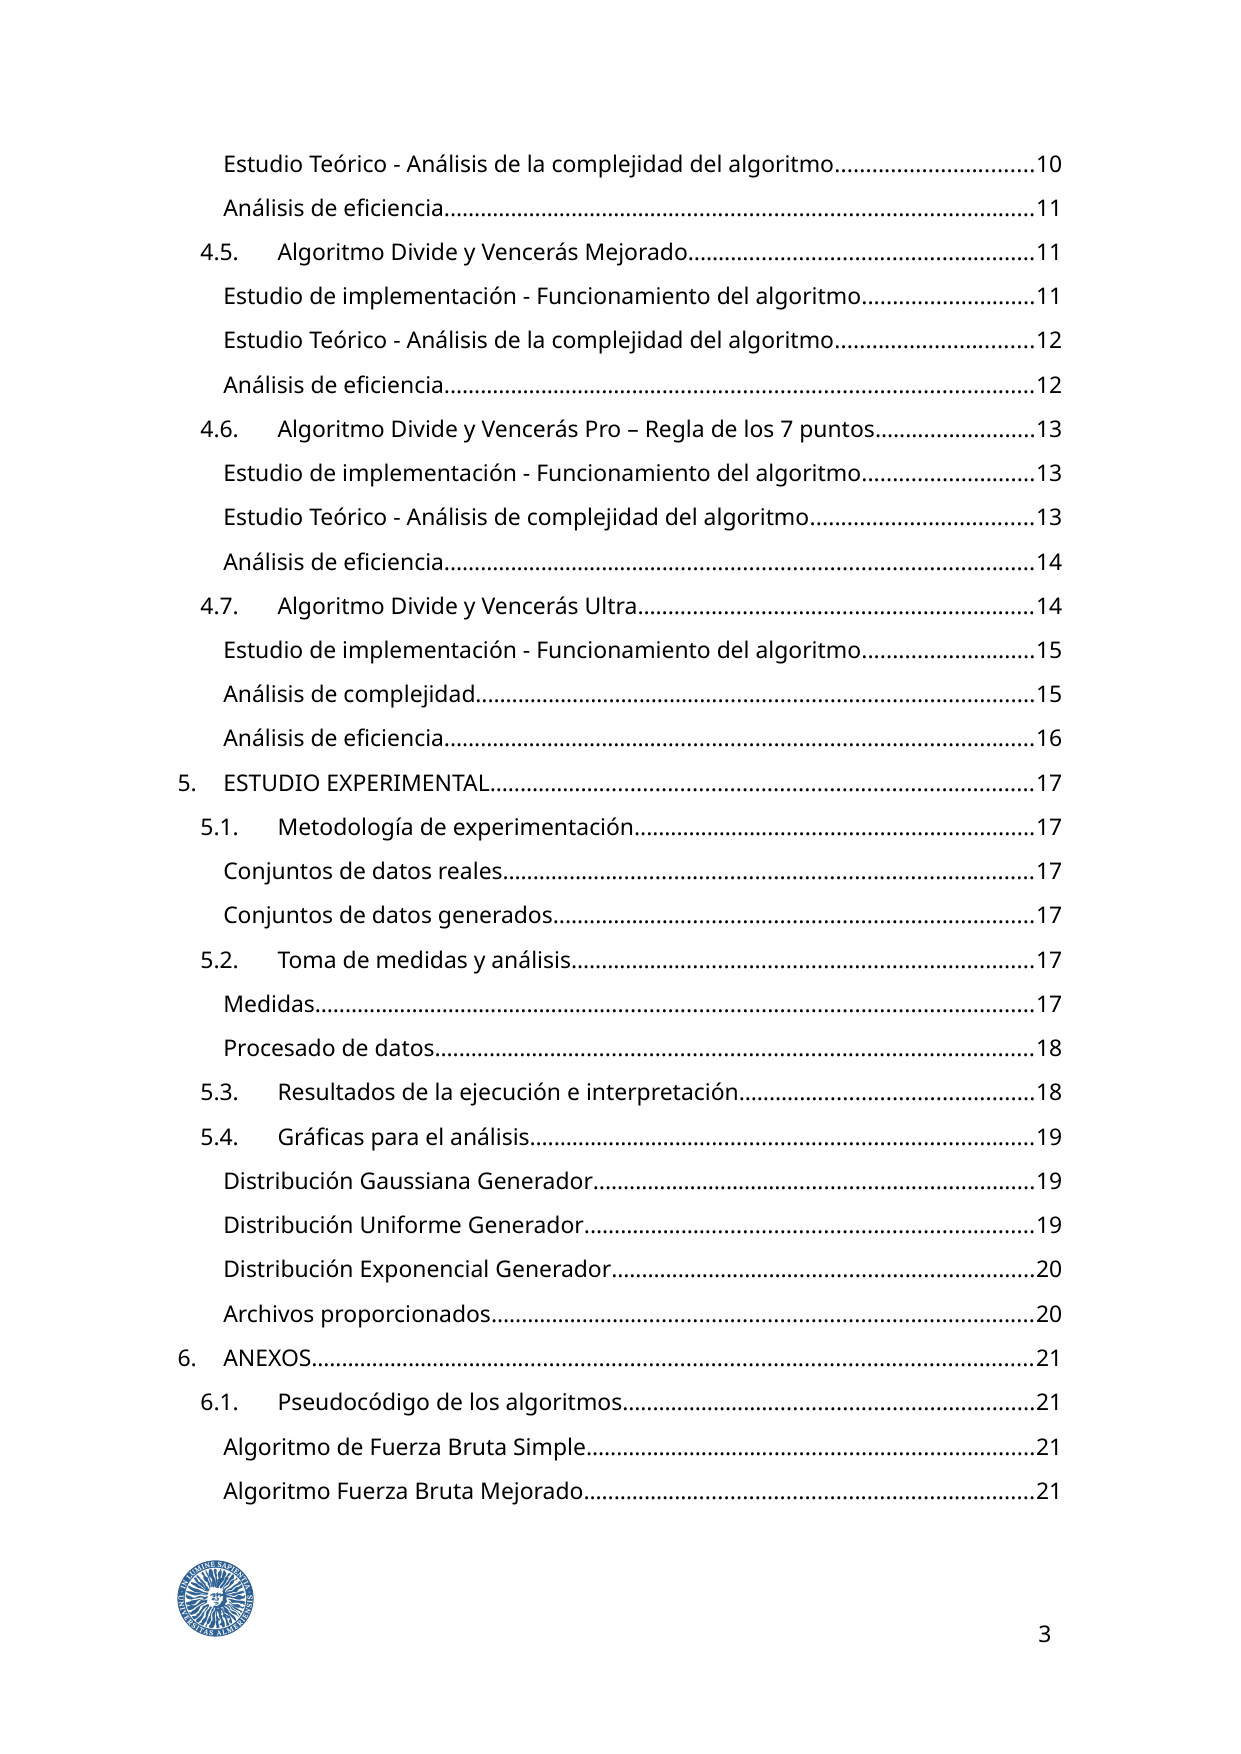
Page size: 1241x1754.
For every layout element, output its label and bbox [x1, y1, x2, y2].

picture [166, 1548, 266, 1649]
